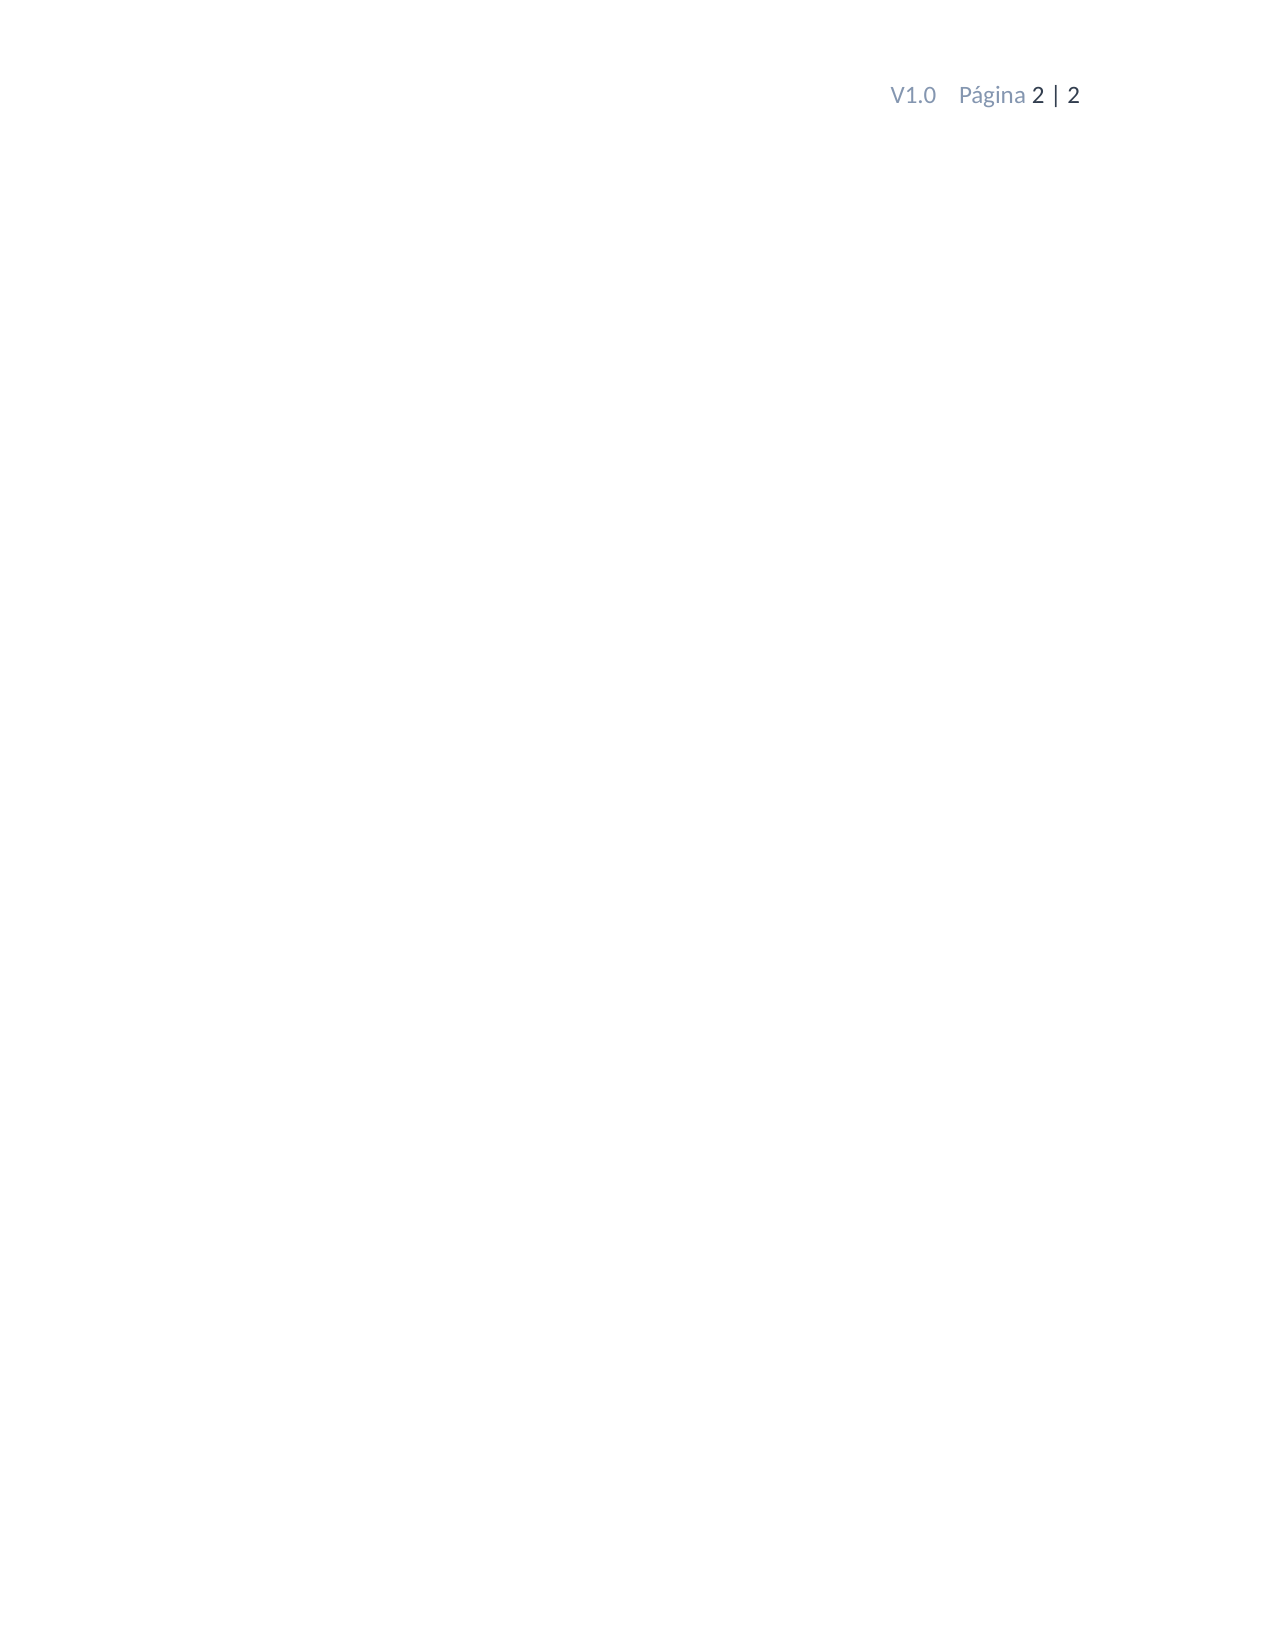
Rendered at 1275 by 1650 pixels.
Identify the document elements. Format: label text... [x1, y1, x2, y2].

text V1.0 Página 2 | 2 [176, 79, 1080, 109]
